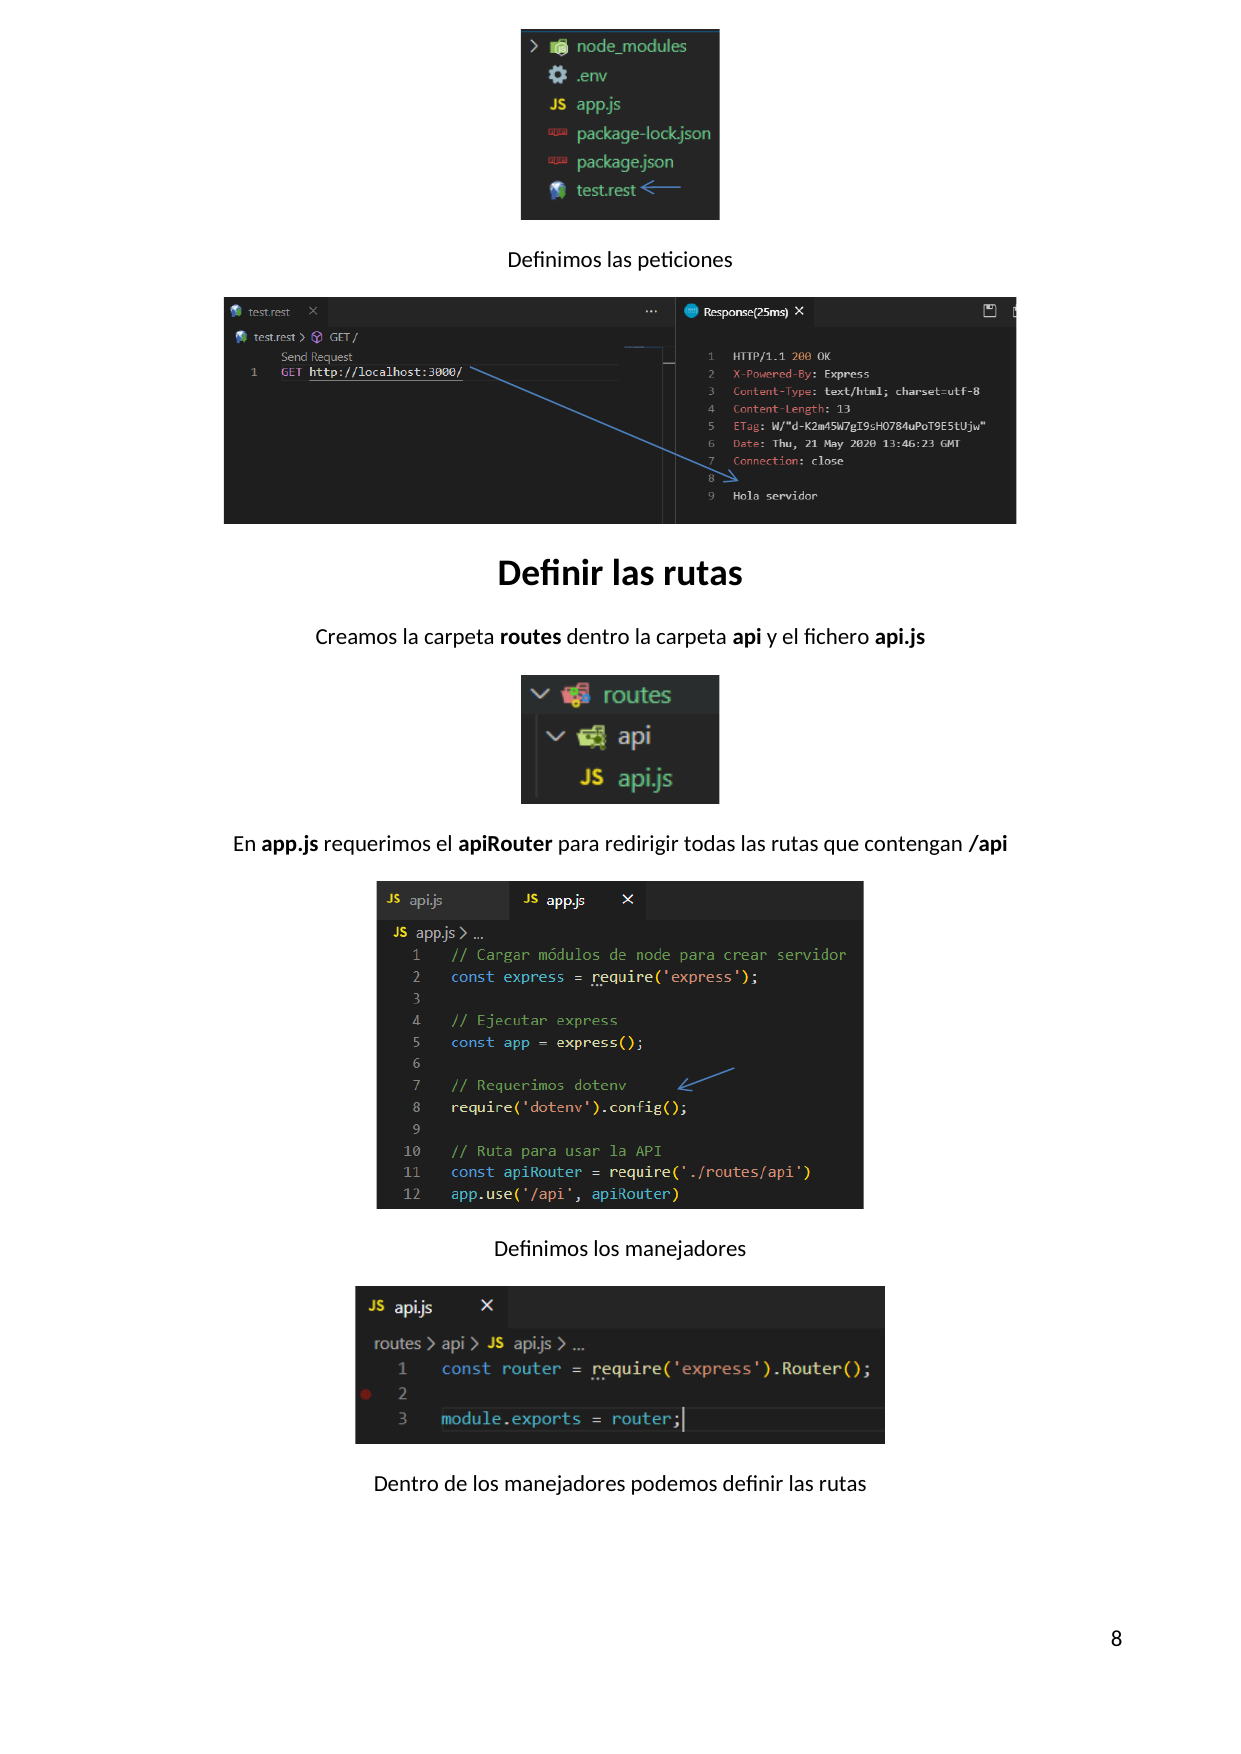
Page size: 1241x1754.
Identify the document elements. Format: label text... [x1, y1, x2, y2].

picture [520, 29, 720, 220]
text En app.js requerimos el apiRouter para redirigir todas las rutas que contengan /api [118, 829, 1122, 857]
picture [355, 1286, 885, 1444]
picture [223, 297, 1017, 524]
text Definimos los manejadores [118, 1234, 1122, 1262]
text Definir las rutas [118, 549, 1122, 595]
text Creamos la carpeta routes dentro la carpeta api y el fichero api.js [118, 622, 1122, 651]
picture [376, 881, 864, 1209]
text Dentro de los manejadores podemos definir las rutas [118, 1469, 1122, 1497]
text Definimos las peticiones [118, 245, 1122, 273]
picture [521, 675, 720, 804]
